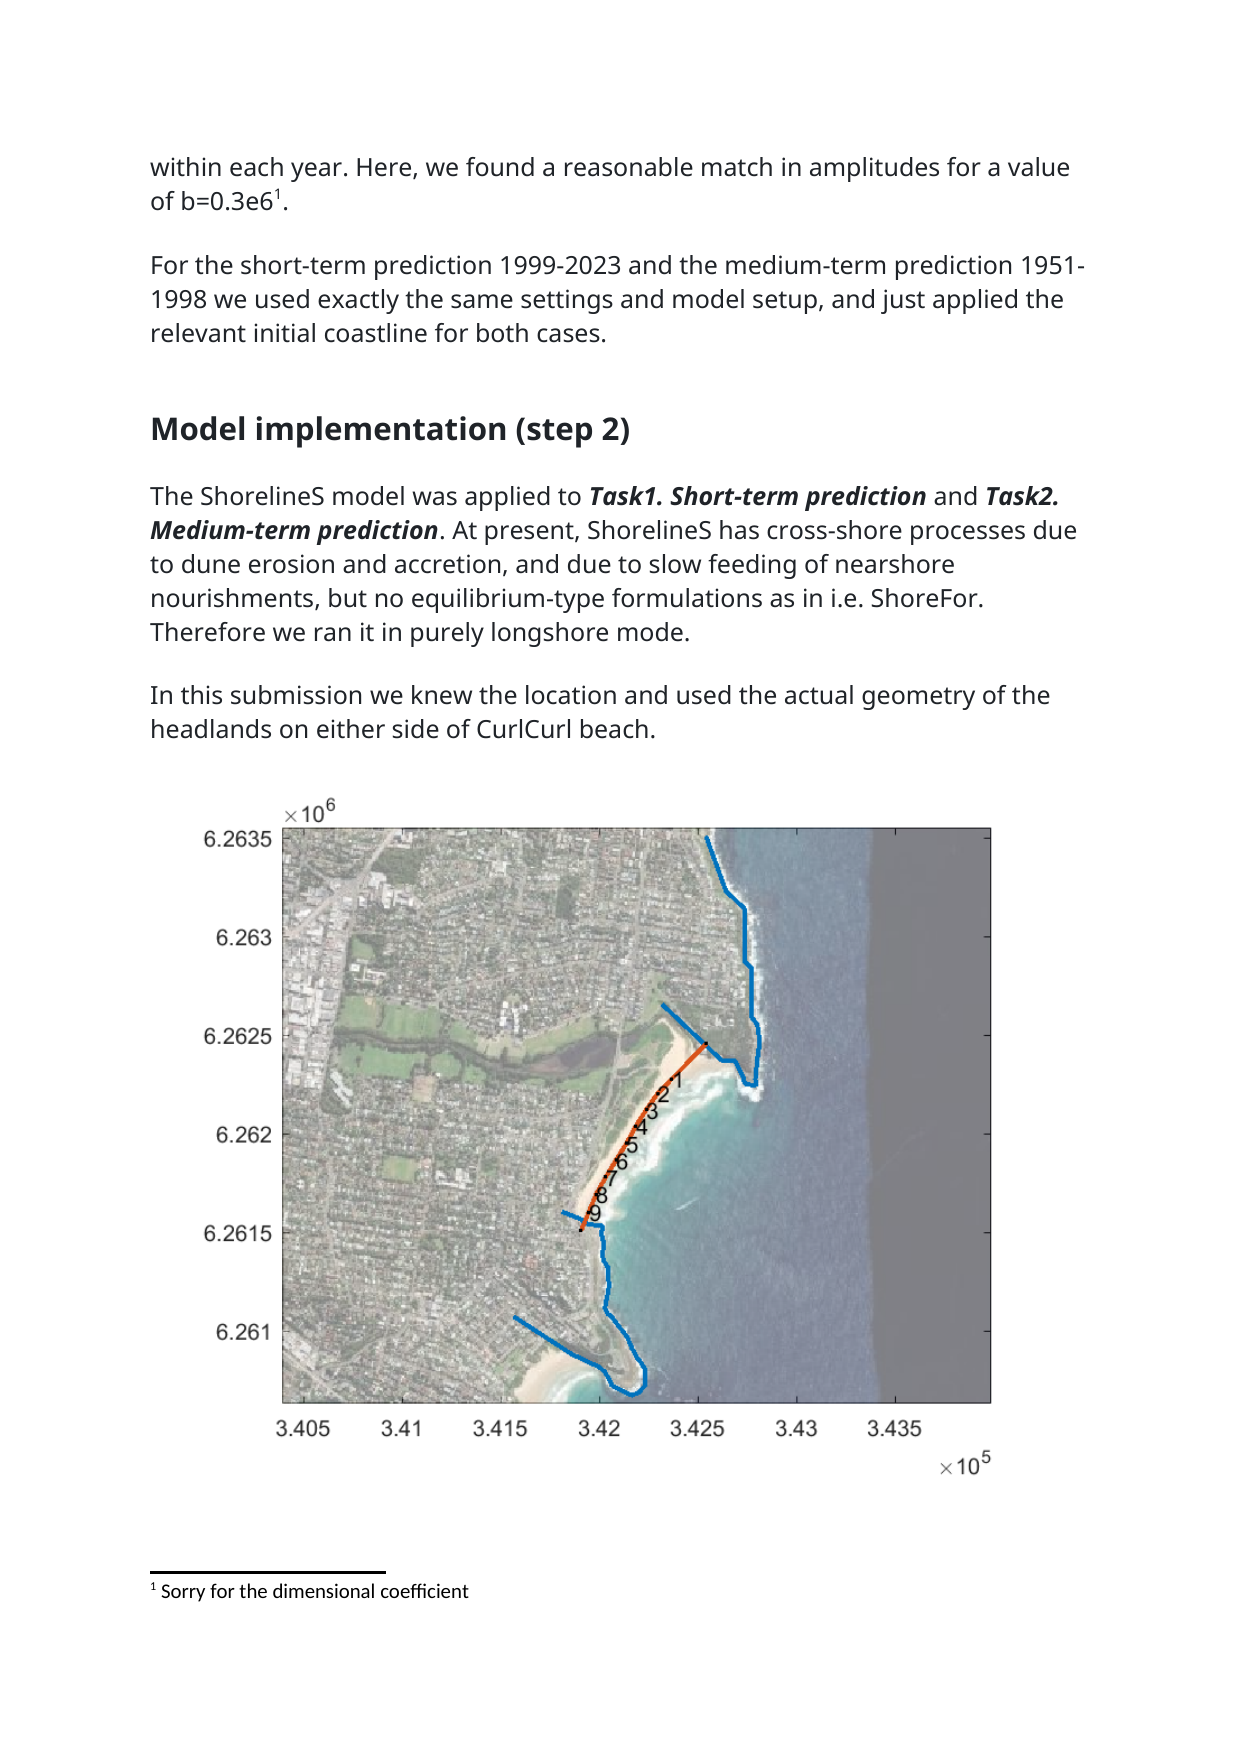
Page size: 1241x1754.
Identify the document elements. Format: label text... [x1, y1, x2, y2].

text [150, 150, 1090, 218]
text The ShorelineS model was applied to Task1. Short-term prediction and Task2. Medium-term prediction. At present, ShorelineS has cross-shore processes due to dune erosion and accretion, and due to slow feeding of nearshore nourishments, but no equilibrium-type formulations as in i.e. ShoreFor. Therefore we ran it in purely longshore mode. [150, 478, 1090, 649]
text In this submission we knew the location and used the actual geometry of the headlands on either side of CurlCurl beach. [150, 678, 1090, 746]
picture [150, 775, 1091, 1481]
text For the short-term prediction 1999-2023 and the medium-term prediction 1951-1998 we used exactly the same settings and model setup, and just applied the relevant initial coastline for both cases. [150, 247, 1090, 377]
text Model implementation (step 2) [150, 407, 1090, 449]
